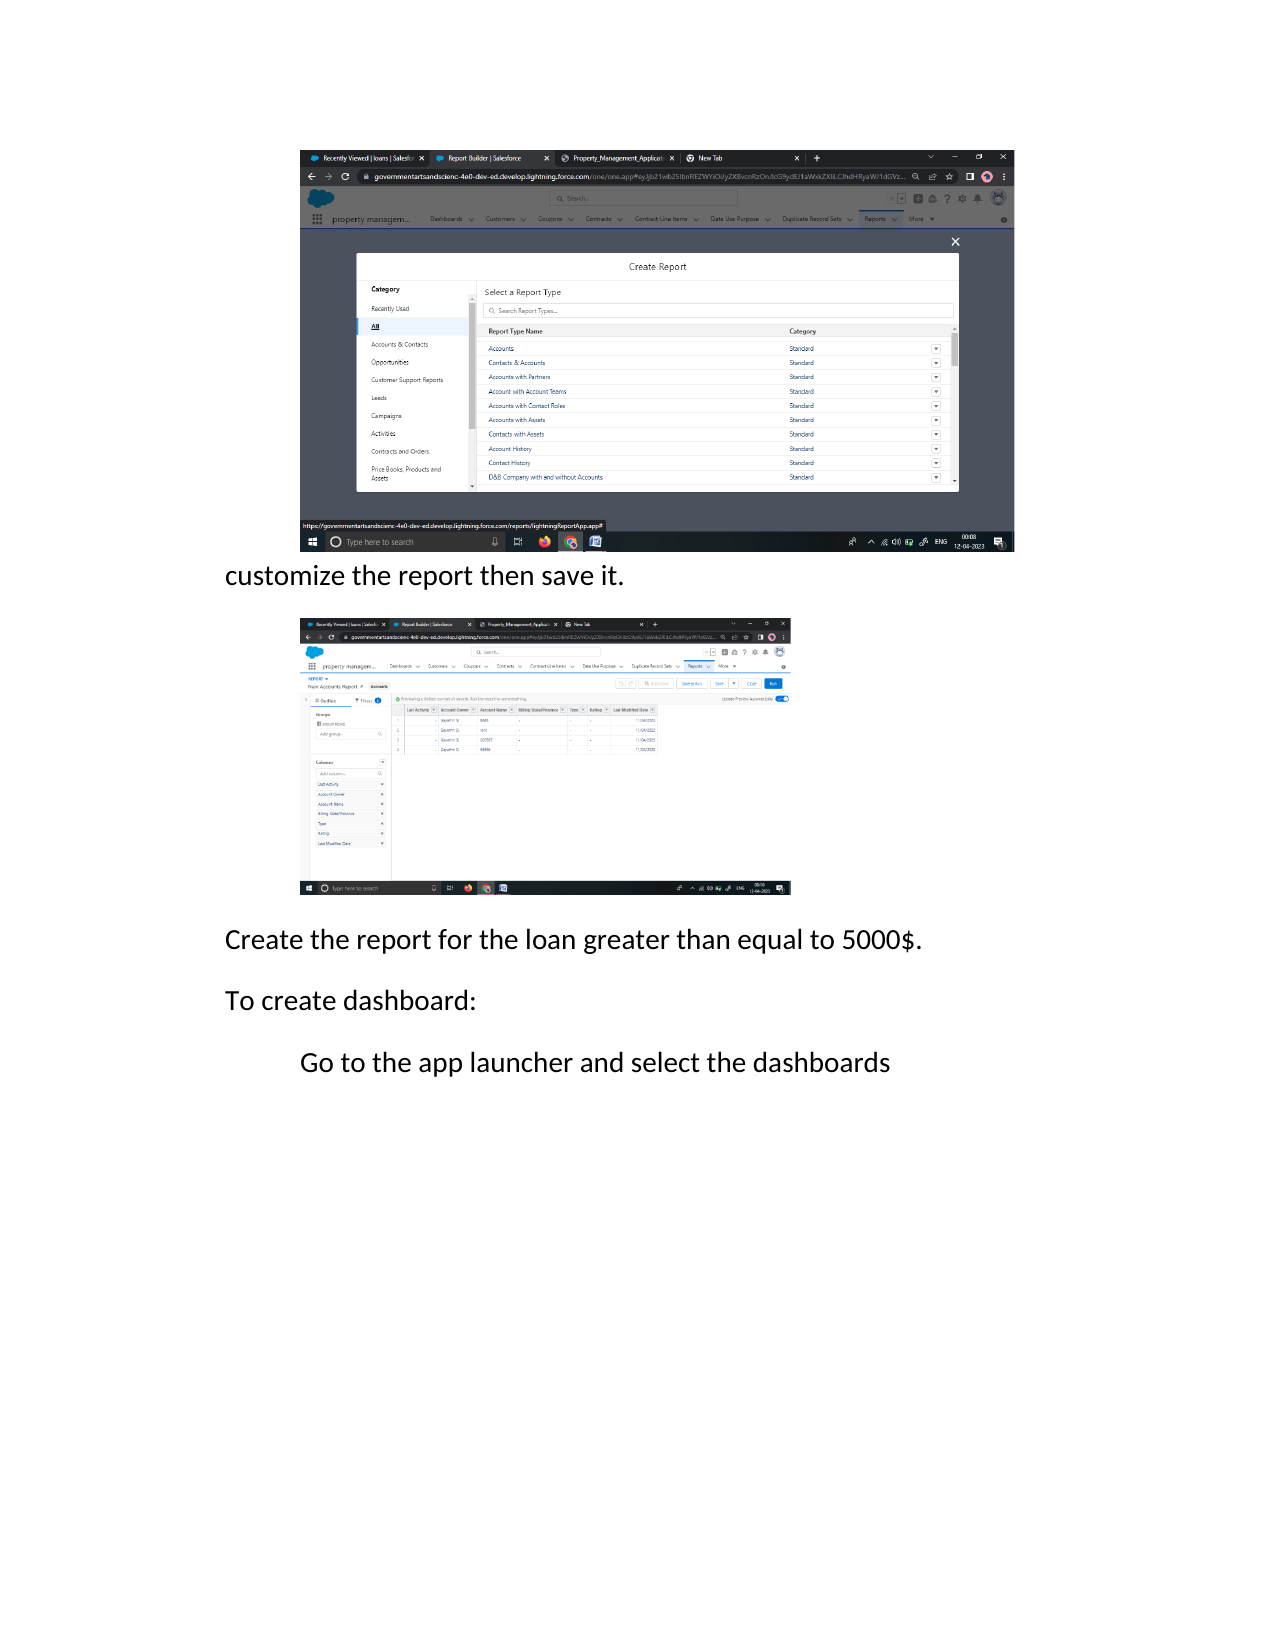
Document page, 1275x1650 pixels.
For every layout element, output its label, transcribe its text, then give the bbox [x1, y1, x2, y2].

picture [300, 618, 791, 895]
picture [300, 150, 1015, 552]
text Create the report for the loan greater than equal to 5000$. [225, 921, 1125, 956]
text To create dashboard: [225, 982, 1125, 1018]
text Go to the app launcher and select the dashboards [225, 1044, 1125, 1080]
